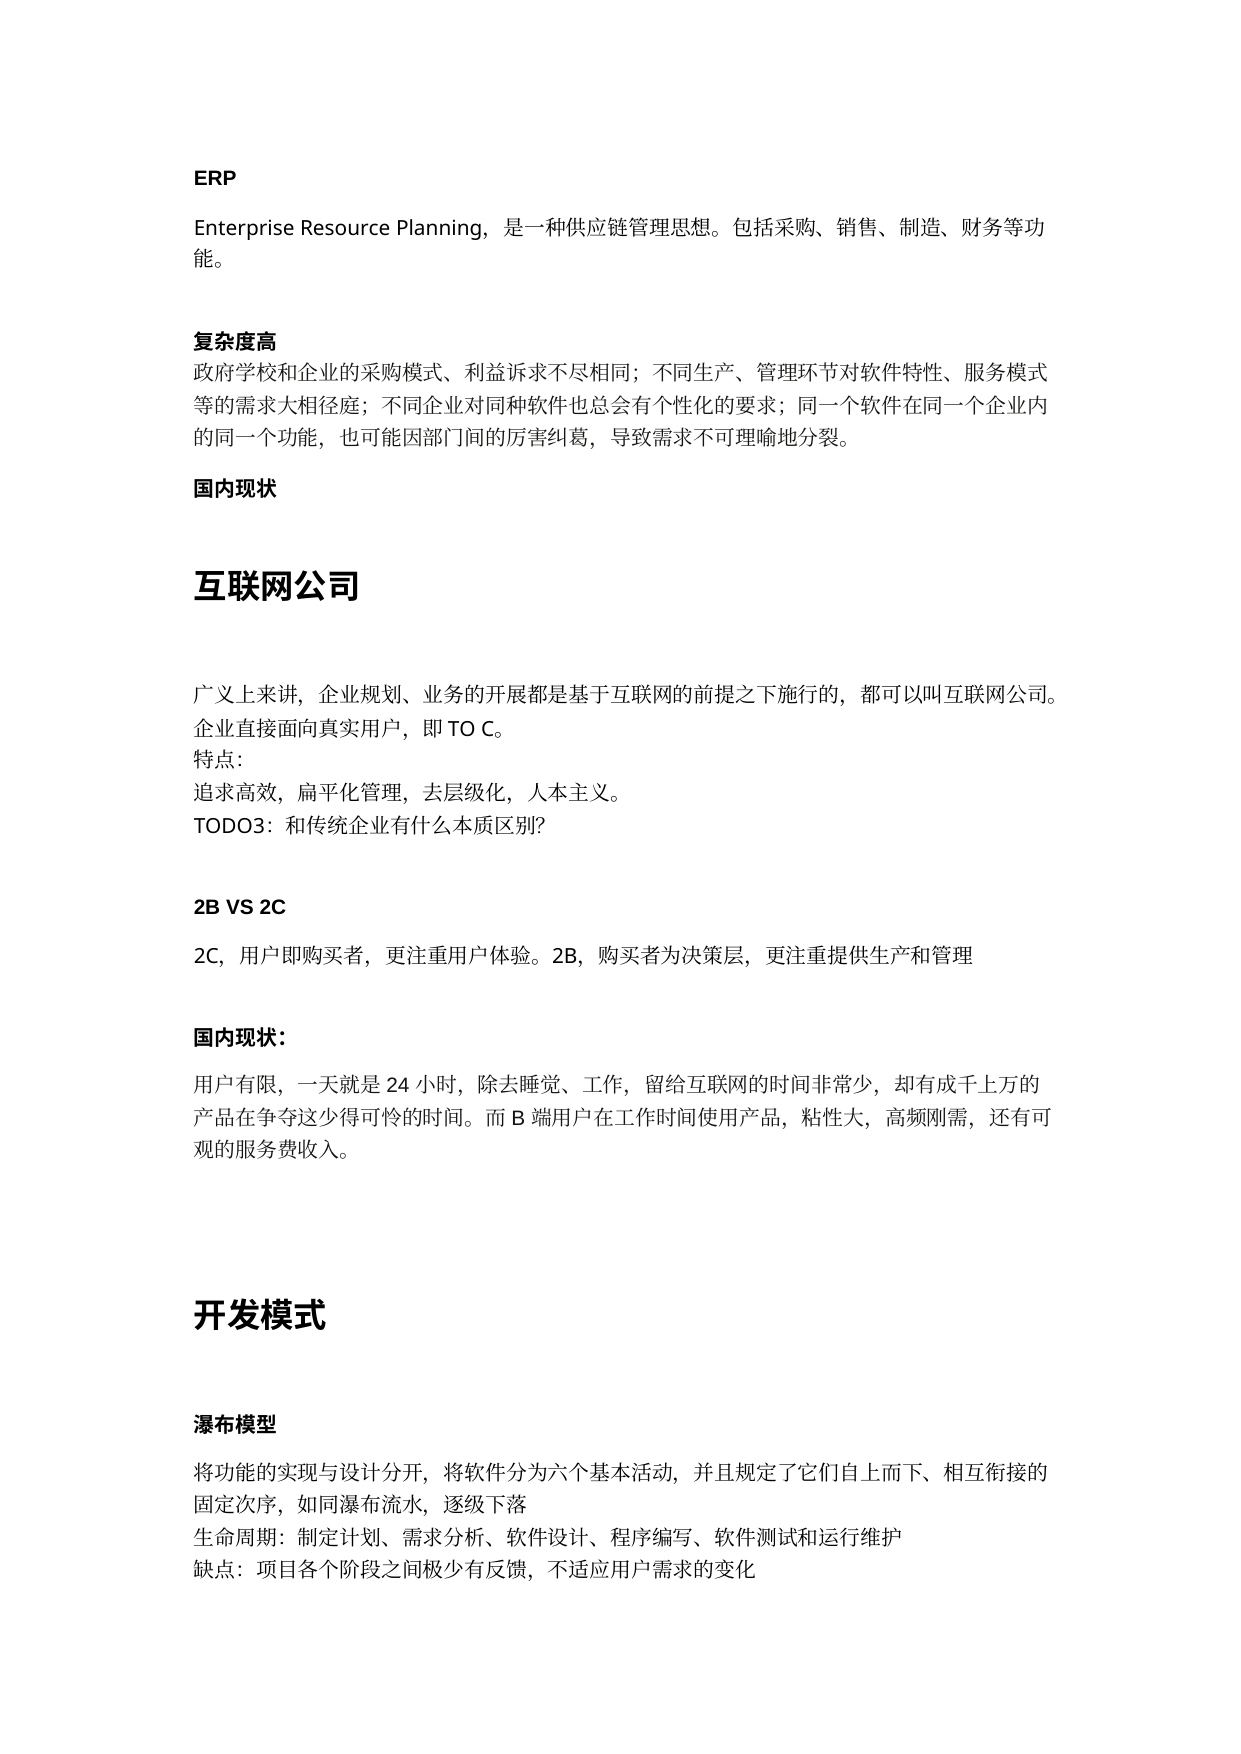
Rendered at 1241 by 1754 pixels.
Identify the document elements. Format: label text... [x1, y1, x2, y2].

subtitle 开发模式 [193, 1280, 1053, 1345]
text 追求高效，扁平化管理，去层级化，人本主义。 [193, 777, 1053, 809]
text 将功能的实现与设计分开，将软件分为六个基本活动，并且规定了它们自上而下、相互衔接的固定次序，如同瀑布流水，逐级下落 [193, 1456, 1053, 1521]
text 2C，用户即购买者，更注重用户体验。2B，购买者为决策层，更注重提供生产和管理 [193, 939, 1053, 972]
text 国内现状 [193, 471, 1053, 503]
subtitle 互联网公司 [193, 552, 1053, 617]
text 缺点：项目各个阶段之间极少有反馈，不适应用户需求的变化 [193, 1554, 1053, 1586]
text 瀑布模型 [193, 1408, 1053, 1440]
text Enterprise Resource Planning，是一种供应链管理思想。包括采购、销售、制造、财务等功能。 [193, 211, 1053, 276]
text 政府学校和企业的采购模式、利益诉求不尽相同；不同生产、管理环节对软件特性、服务模式等的需求大相径庭；不同企业对同种软件也总会有个性化的要求；同一个软件在同一个企业内的同一个功能，也可能因部门间的厉害纠葛，导致需求不可理喻地分裂。 [193, 357, 1053, 454]
text 复杂度高 [193, 324, 1053, 357]
text 2B VS 2C [193, 890, 1053, 923]
text ERP [193, 162, 1053, 194]
text 广义上来讲，企业规划、业务的开展都是基于互联网的前提之下施行的，都可以叫互联网公司。企业直接面向真实用户，即TO C。 [193, 679, 1053, 744]
text 用户有限，一天就是 24 小时，除去睡觉、工作，留给互联网的时间非常少，却有成千上万的产品在争夺这少得可怜的时间。而 B 端用户在工作时间使用产品，粘性大，高频刚需，还有可观的服务费收入。 [193, 1069, 1053, 1167]
text 特点： [193, 744, 1053, 777]
text TODO3：和传统企业有什么本质区别？ [193, 809, 1053, 842]
text 生命周期：制定计划、需求分析、软件设计、程序编写、软件测试和运行维护 [193, 1521, 1053, 1554]
text 国内现状： [193, 1020, 1053, 1053]
